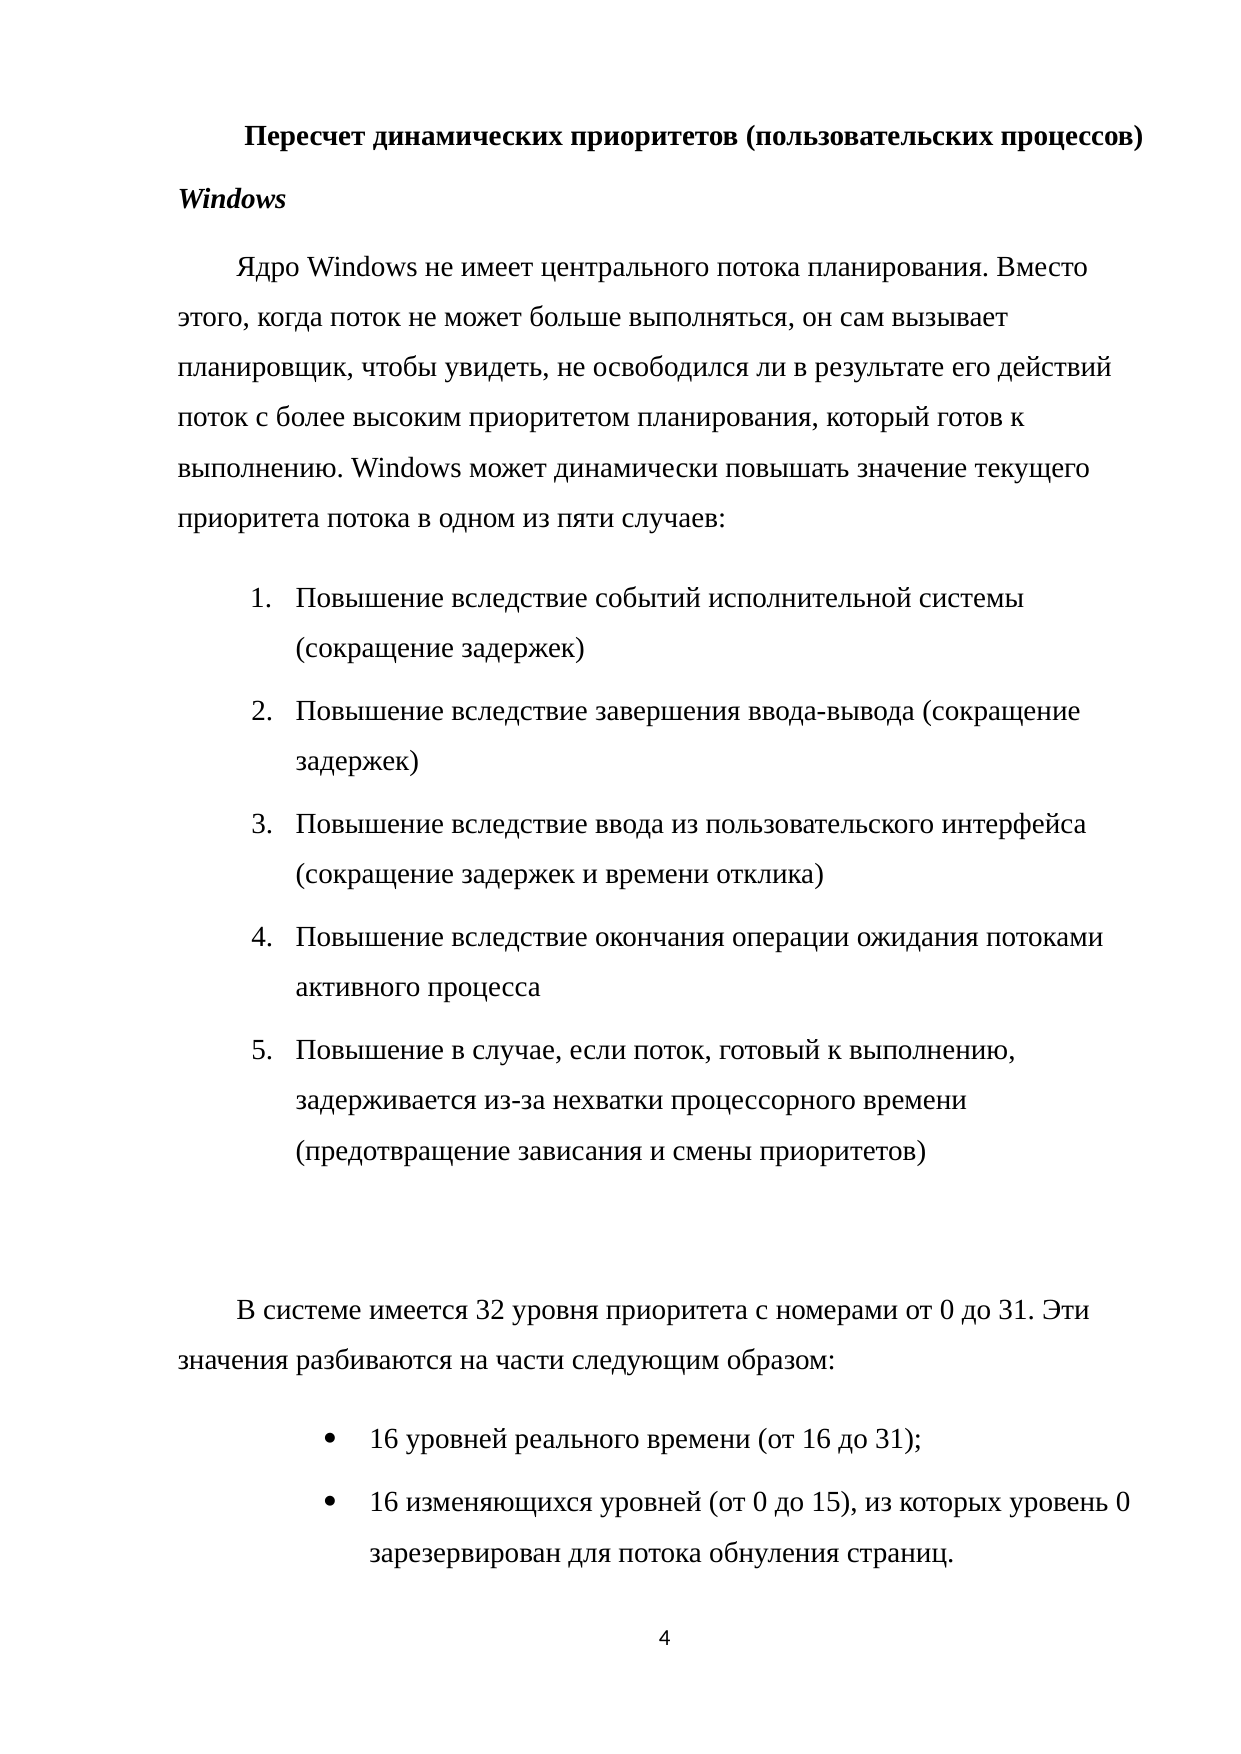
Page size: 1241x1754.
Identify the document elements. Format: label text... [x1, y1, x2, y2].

title Пересчет динамических приоритетов (пользовательских процессов) [177, 118, 1152, 152]
text В системе имеется 32 уровня приоритета с номерами от 0 до 31. Эти значения разбиваются на части следующим образом: [177, 1292, 1152, 1376]
list Повышение вследствие окончания операции ожидания потоками активного процесса [251, 919, 1152, 1003]
list 16 изменяющихся уровней (от 0 до 15), из которых уровень 0 зарезервирован для потока обнуления страниц. [325, 1484, 1152, 1568]
list Повышение вследствие событий исполнительной системы (сокращение задержек) [250, 580, 1152, 663]
text Windows [177, 181, 1152, 214]
text Ядро Windows не имеет центрального потока планирования. Вместо этого, когда поток не может больше выполняться, он сам вызывает планировщик, чтобы увидеть, не освободился ли в результате его действий поток с более высоким приоритетом планирования, который готов к выполнению. Windows может динамически повышать значение текущего приоритета потока в одном из пяти случаев: [177, 249, 1152, 534]
list 16 уровней реального времени (от 16 до 31); [325, 1422, 1152, 1455]
list Повышение вследствие завершения ввода-вывода (сокращение задержек) [251, 693, 1152, 777]
list Повышение в случае, если поток, готовый к выполнению, задерживается из-за нехватки процессорного времени (предотвращение зависания и смены приоритетов) [251, 1032, 1152, 1166]
list Повышение вследствие ввода из пользовательского интерфейса (сокращение задержек и времени отклика) [251, 806, 1152, 890]
